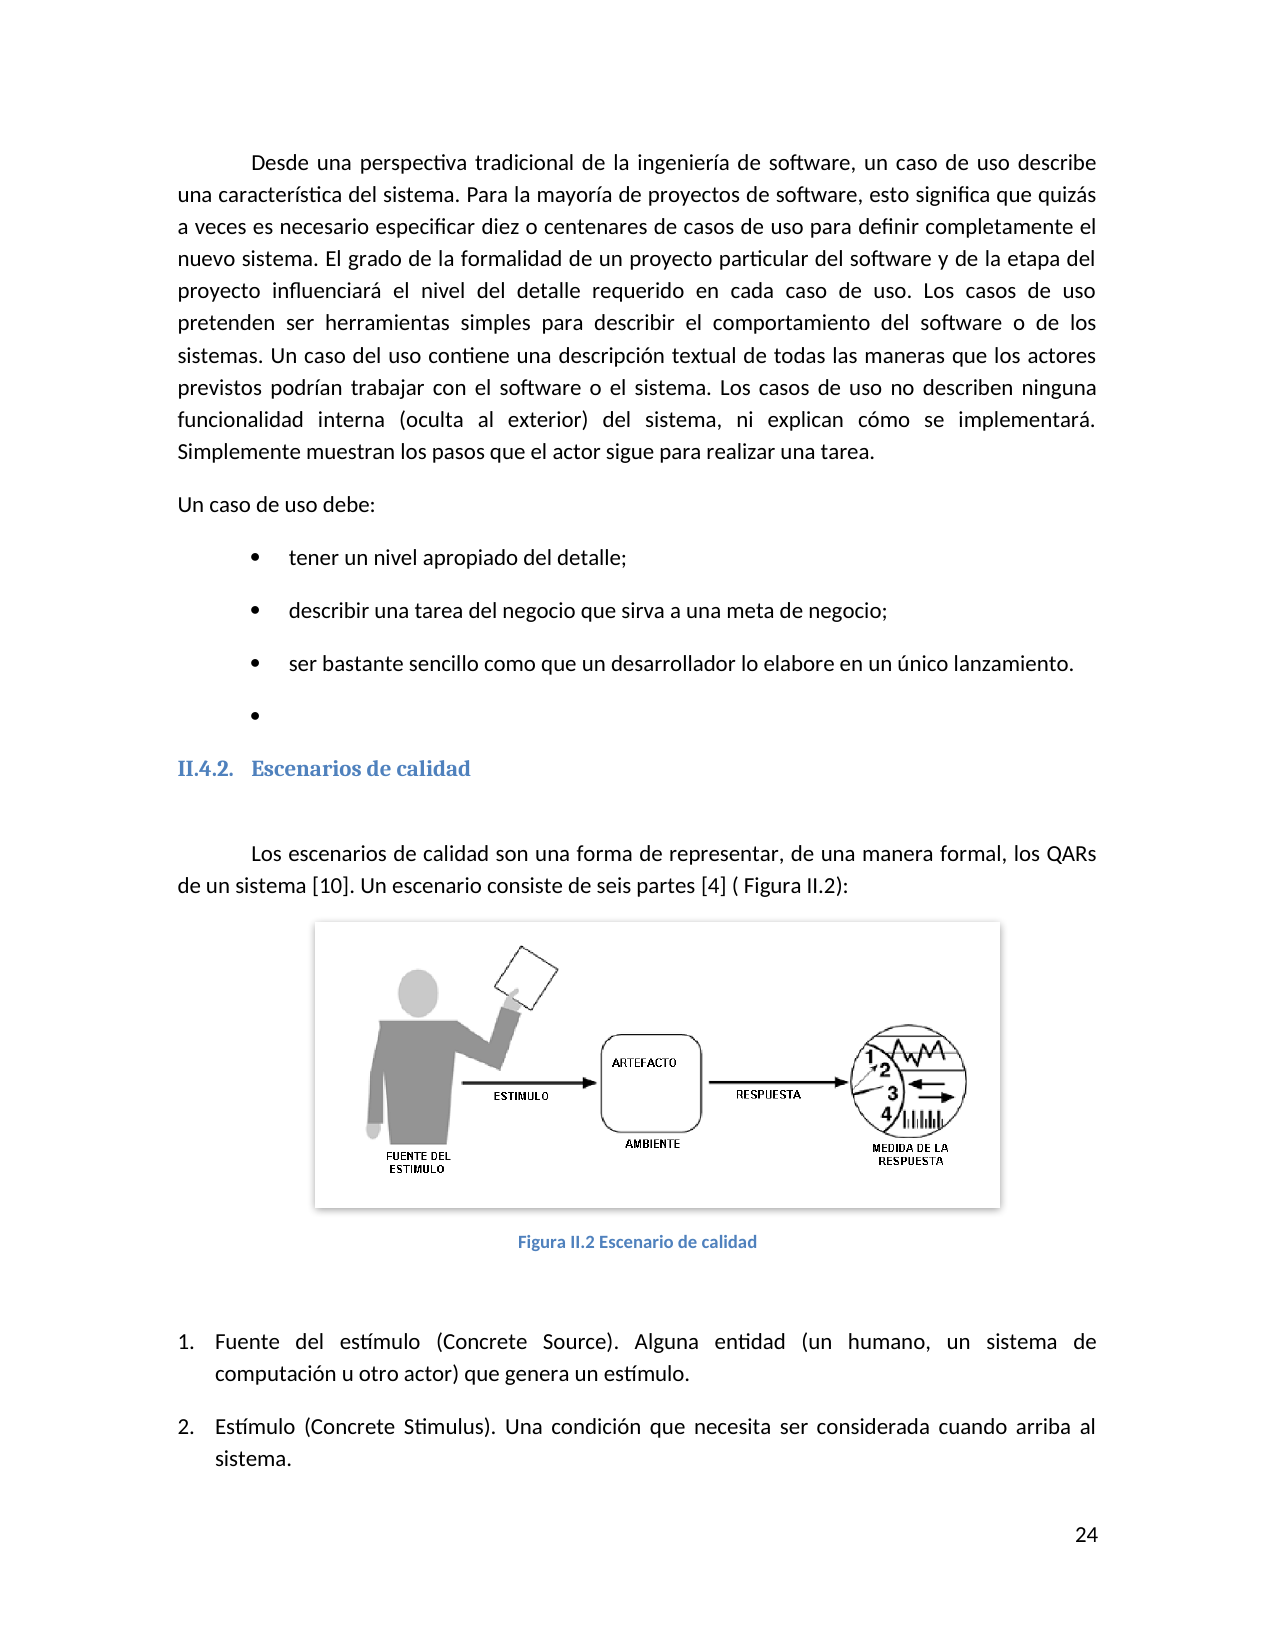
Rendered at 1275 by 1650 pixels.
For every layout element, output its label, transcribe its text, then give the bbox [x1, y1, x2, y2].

list Estímulo (Concrete Stimulus). Una condición que necesita ser considerada cuando arriba al sistema. [177, 1412, 1098, 1472]
text Un caso de uso debe: [177, 490, 1098, 518]
picture [330, 936, 986, 1193]
text Figura II.2 Escenario de calidad [177, 1230, 1098, 1253]
list describir una tarea del negocio que sirva a una meta de negocio; [251, 596, 1098, 624]
list ser bastante sencillo como que un desarrollador lo elabore en un único lanzamiento. [251, 649, 1098, 677]
text Los escenarios de calidad son una forma de representar, de una manera formal, los QARs de un sistema . Un escenario consiste de seis partes ( Figura II.2): [177, 839, 1098, 899]
list tener un nivel apropiado del detalle; [251, 543, 1098, 571]
list Fuente del estímulo (Concrete Source). Alguna entidad (un humano, un sistema de computación u otro actor) que genera un estímulo. [177, 1327, 1098, 1387]
subtitle Escenarios de calidad [177, 755, 1098, 782]
